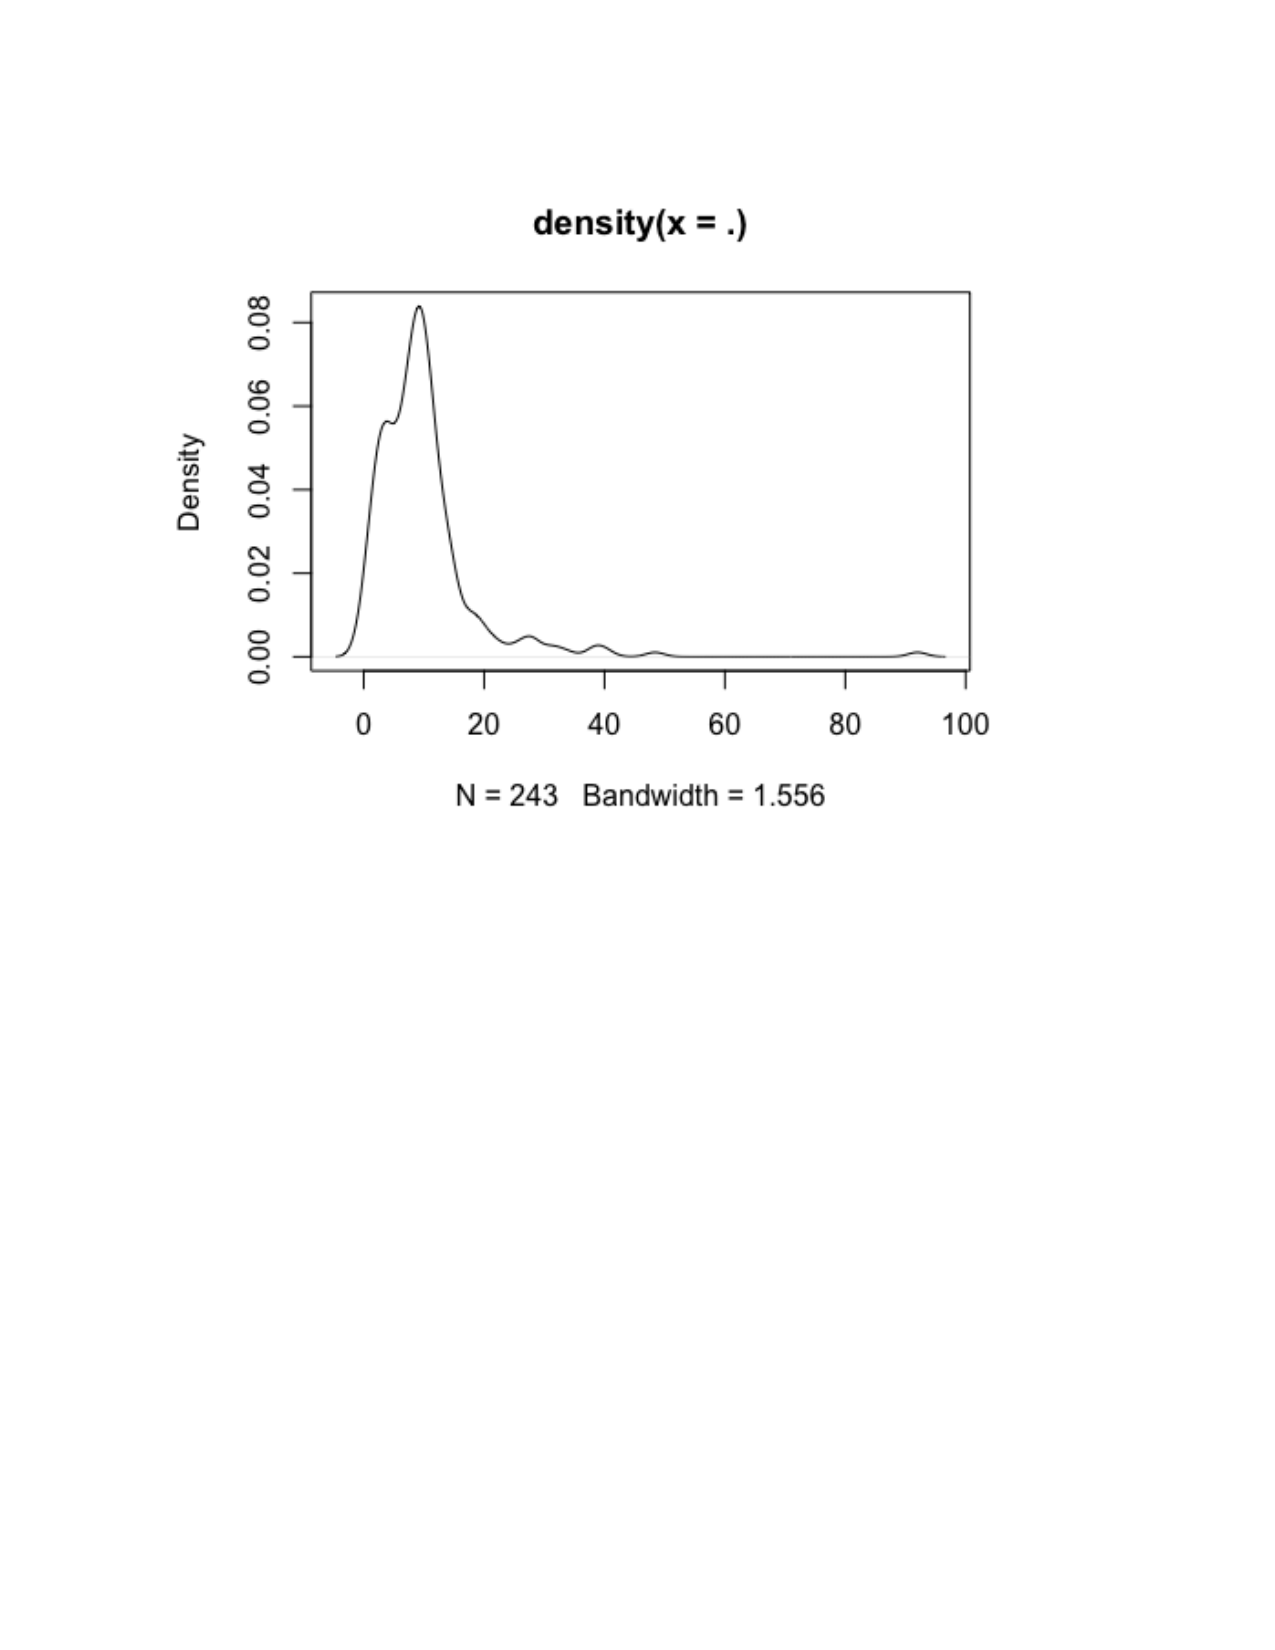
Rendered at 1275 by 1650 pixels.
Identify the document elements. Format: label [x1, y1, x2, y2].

picture [168, 150, 1044, 850]
